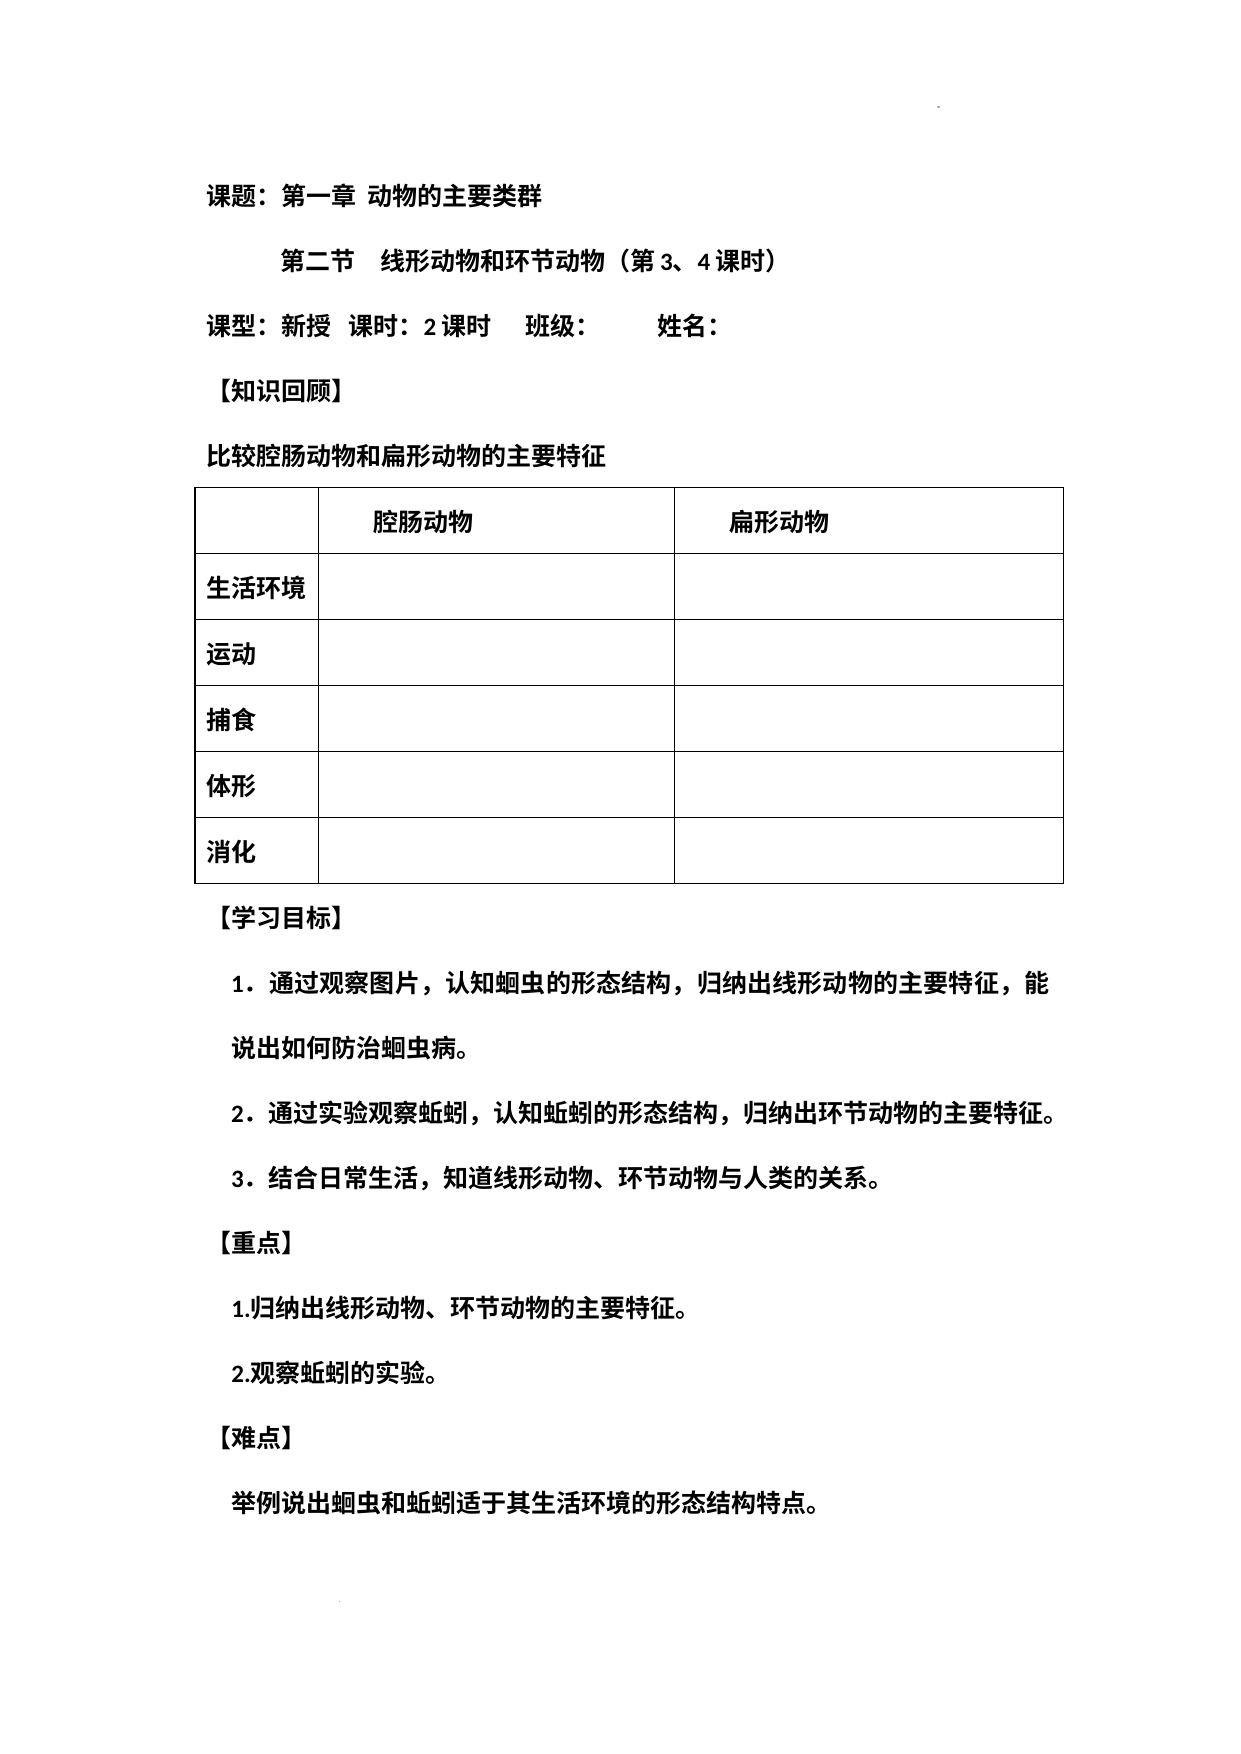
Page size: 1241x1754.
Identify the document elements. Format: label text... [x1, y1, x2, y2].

table_cell [319, 818, 674, 883]
table_cell 捕食 [196, 686, 318, 751]
table_cell [675, 554, 1063, 619]
table_cell [675, 620, 1063, 685]
text 课题：第一章 动物的主要类群 [206, 162, 1053, 227]
text 【知识回顾】 [206, 357, 1053, 422]
table_cell 生活环境 [196, 554, 318, 619]
table_cell 消化 [196, 818, 318, 883]
text 3．结合日常生活，知道线形动物、环节动物与人类的关系。 [206, 1144, 1053, 1209]
text 【难点】 [206, 1404, 1053, 1469]
table_cell [319, 620, 674, 685]
table_cell [319, 752, 674, 817]
list 2.观察蚯蚓的实验。 [206, 1339, 1053, 1404]
text 1．通过观察图片，认知蛔虫的形态结构，归纳出线形动物的主要特征，能说出如何防治蛔虫病。 [231, 949, 1053, 1079]
text 2．通过实验观察蚯蚓，认知蚯蚓的形态结构，归纳出环节动物的主要特征。 [206, 1079, 1053, 1144]
table_header 扁形动物 [675, 488, 1063, 553]
text 举例说出蛔虫和蚯蚓适于其生活环境的形态结构特点。 [206, 1469, 1053, 1534]
text 【重点】 [206, 1209, 1053, 1274]
text 第二节 线形动物和环节动物（第3、4课时） [206, 227, 1053, 292]
table_cell [319, 554, 674, 619]
text 【学习目标】 [206, 884, 1029, 949]
table_cell [675, 752, 1063, 817]
table_cell [319, 686, 674, 751]
table_cell 运动 [196, 620, 318, 685]
list 1.归纳出线形动物、环节动物的主要特征。 [206, 1274, 1053, 1339]
table_cell [675, 818, 1063, 883]
table_cell [675, 686, 1063, 751]
table_header [196, 488, 318, 553]
table_cell 体形 [196, 752, 318, 817]
table_header 腔肠动物 [319, 488, 674, 553]
text 课型：新授 课时：2课时 班级： 姓名： [206, 292, 1029, 357]
list 比较腔肠动物和扁形动物的主要特征 [206, 422, 1053, 487]
